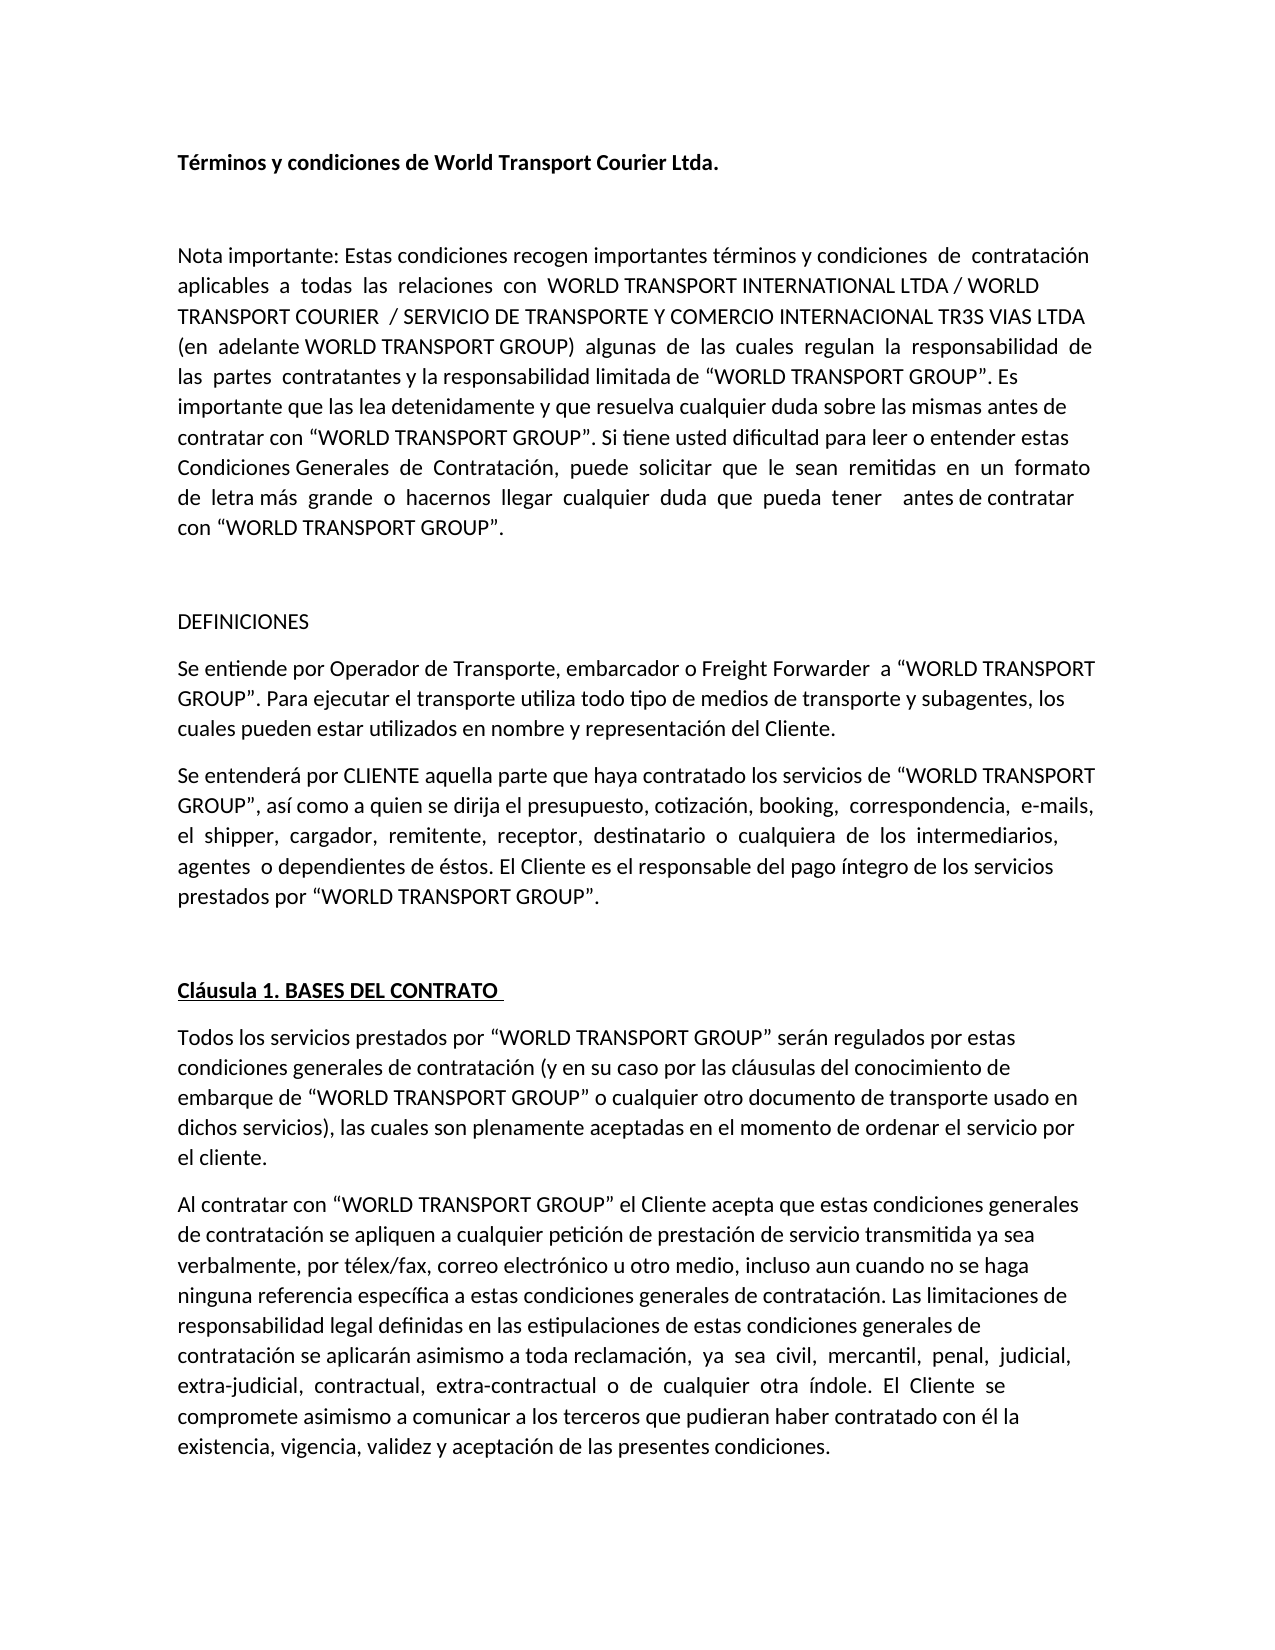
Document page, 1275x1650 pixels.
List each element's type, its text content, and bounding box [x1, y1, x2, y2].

text Cláusula 1. BASES DEL CONTRATO [177, 976, 1098, 1004]
text Se entiende por Operador de Transporte, embarcador o Freight Forwarder a “WORLD TRANSPORT GROUP”. Para ejecutar el transporte utiliza todo tipo de medios de transporte y subagentes, los cuales pueden estar utilizados en nombre y representación del Cliente. [177, 654, 1098, 742]
text Al contratar con “WORLD TRANSPORT GROUP” el Cliente acepta que estas condiciones generales de contratación se apliquen a cualquier petición de prestación de servicio transmitida ya sea verbalmente, por télex/fax, correo electrónico u otro medio, incluso aun cuando no se haga ninguna referencia específica a estas condiciones generales de contratación. Las limitaciones de responsabilidad legal definidas en las estipulaciones de estas condiciones generales de contratación se aplicarán asimismo a toda reclamación, ya sea civil, mercantil, penal, judicial, extra-judicial, contractual, extra-contractual o de cualquier otra índole. El Cliente se compromete asimismo a comunicar a los terceros que pudieran haber contratado con él la existencia, vigencia, validez y aceptación de las presentes condiciones. [177, 1190, 1098, 1460]
text Se entenderá por CLIENTE aquella parte que haya contratado los servicios de “WORLD TRANSPORT GROUP”, así como a quien se dirija el presupuesto, cotización, booking, correspondencia, e-mails, el shipper, cargador, remitente, receptor, destinatario o cualquiera de los intermediarios, agentes o dependientes de éstos. El Cliente es el responsable del pago íntegro de los servicios prestados por “WORLD TRANSPORT GROUP”. [177, 761, 1098, 910]
text Todos los servicios prestados por “WORLD TRANSPORT GROUP” serán regulados por estas condiciones generales de contratación (y en su caso por las cláusulas del conocimiento de embarque de “WORLD TRANSPORT GROUP” o cualquier otro documento de transporte usado en dichos servicios), las cuales son plenamente aceptadas en el momento de ordenar el servicio por el cliente. [177, 1023, 1098, 1171]
text Nota importante: Estas condiciones recogen importantes términos y condiciones de contratación aplicables a todas las relaciones con WORLD TRANSPORT INTERNATIONAL LTDA / WORLD TRANSPORT COURIER / SERVICIO DE TRANSPORTE Y COMERCIO INTERNACIONAL TR3S VIAS LTDA (en adelante WORLD TRANSPORT GROUP) algunas de las cuales regulan la responsabilidad de las partes contratantes y la responsabilidad limitada de “WORLD TRANSPORT GROUP”. Es importante que las lea detenidamente y que resuelva cualquier duda sobre las mismas antes de contratar con “WORLD TRANSPORT GROUP”. Si tiene usted dificultad para leer o entender estas Condiciones Generales de Contratación, puede solicitar que le sean remitidas en un formato de letra más grande o hacernos llegar cualquier duda que pueda tener antes de contratar con “WORLD TRANSPORT GROUP”. [177, 241, 1098, 541]
text DEFINICIONES [177, 607, 1098, 635]
text Términos y condiciones de World Transport Courier Ltda. [177, 148, 1098, 176]
